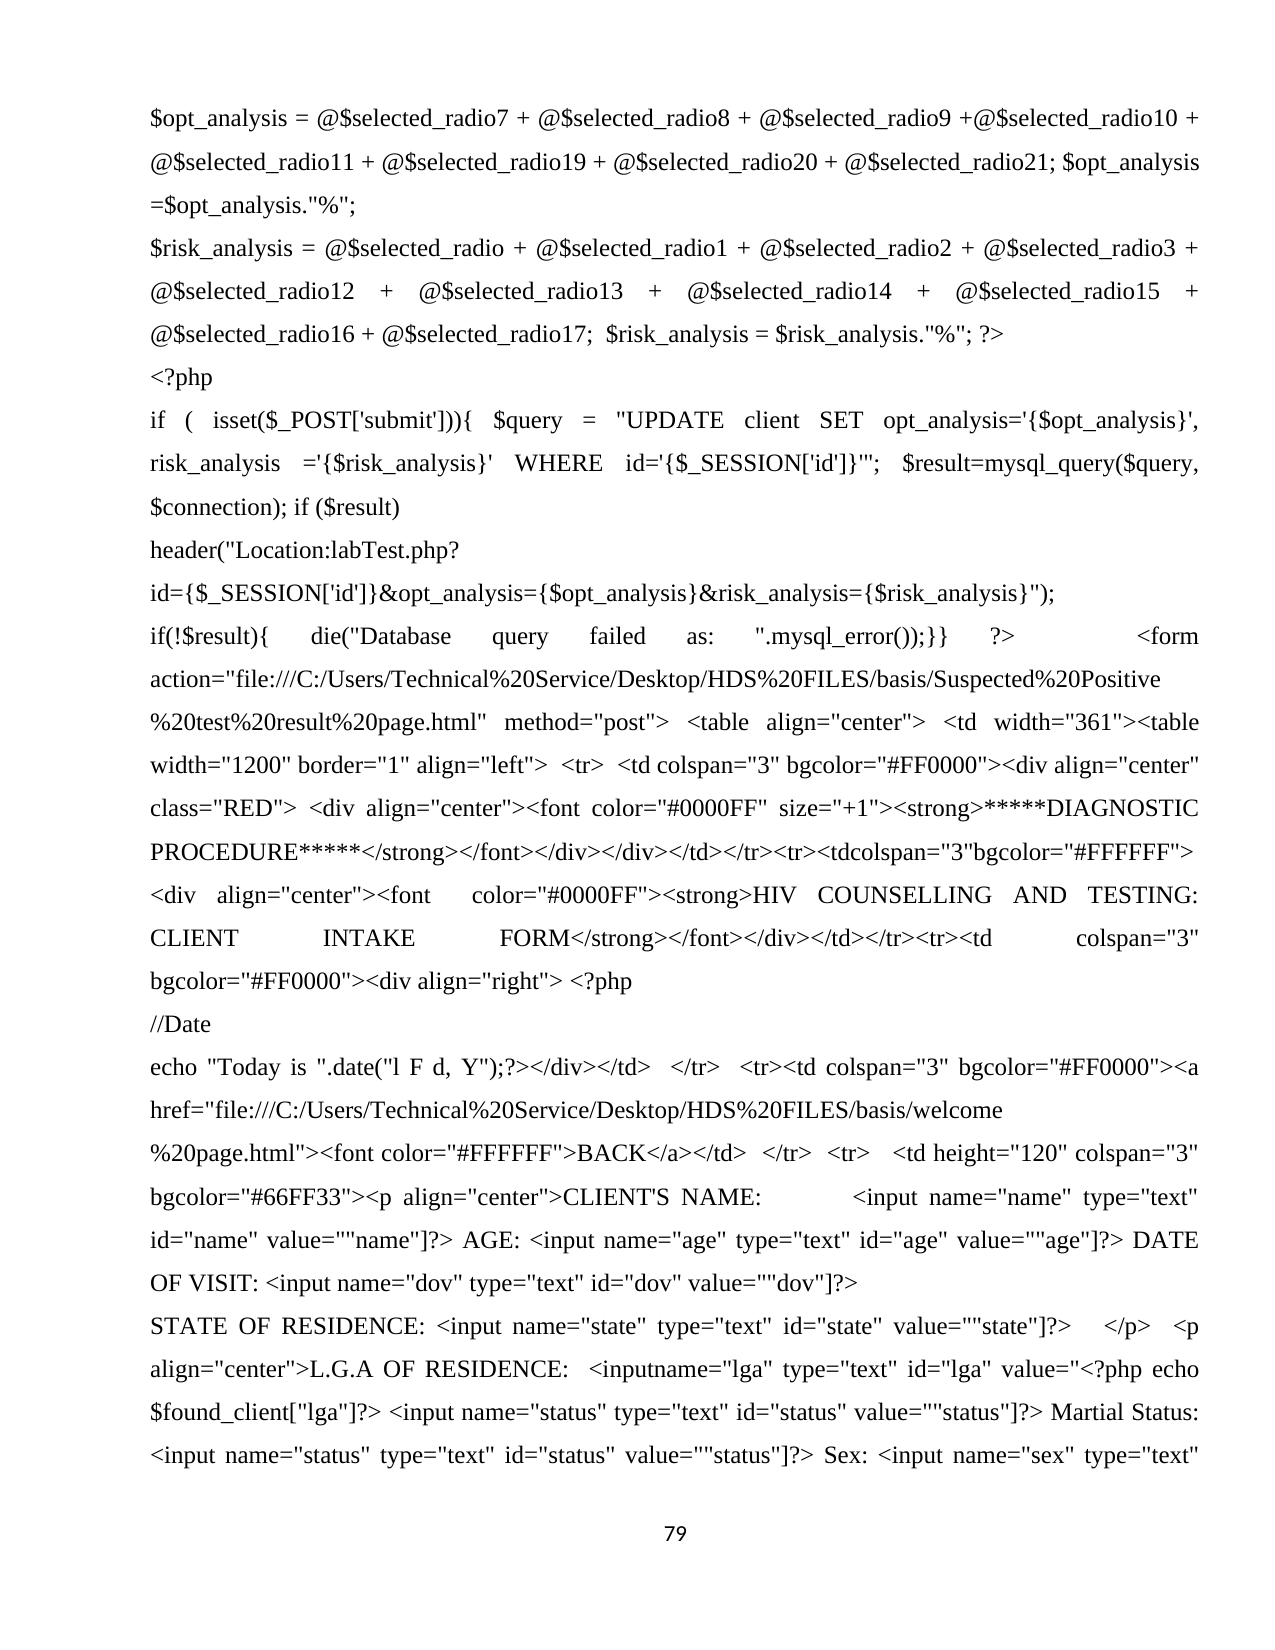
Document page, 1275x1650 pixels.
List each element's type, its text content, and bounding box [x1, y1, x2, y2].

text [150, 1311, 1200, 1469]
text echo "Today is ".date("l F d, Y");?></div></td> </tr> <tr><td colspan="3" bgcolor="#FF0000"><a href="file:///C:/Users/Technical%20Service/Desktop/HDS%20FILES/basis/welcome%20page.html"><font color="#FFFFFF">BACK</a></td> </tr> <tr> <td height="120" colspan="3" bgcolor="#66FF33"><p align="center">CLIENT'S NAME: <input name="name" type="text" id="name" value=""name"]?> AGE: <input name="age" type="text" id="age" value=""age"]?> DATE OF VISIT: <input name="dov" type="text" id="dov" value=""dov"]?> [150, 1052, 1200, 1297]
text $opt_analysis = @$selected_radio7 + @$selected_radio8 + @$selected_radio9 +@$selected_radio10 + @$selected_radio11 + @$selected_radio19 + @$selected_radio20 + @$selected_radio21; $opt_analysis =$opt_analysis."%"; [150, 103, 1200, 218]
text header("Location:labTest.php?id={$_SESSION['id']}&opt_analysis={$opt_analysis}&risk_analysis={$risk_analysis}"); [150, 535, 1200, 607]
text if(!$result){ die("Database query failed as: ".mysql_error());}} ?> <form action="file:///C:/Users/Technical%20Service/Desktop/HDS%20FILES/basis/Suspected%20Positive%20test%20result%20page.html" method="post"> <table align="center"> <td width="361"><table width="1200" border="1" align="left"> <tr> <td colspan="3" bgcolor="#FF0000"><div align="center" class="RED"> <div align="center"><font color="#0000FF" size="+1"><strong>*****DIAGNOSTIC PROCEDURE*****</strong></font></div></div></td></tr><tr><tdcolspan="3"bgcolor="#FFFFFF"><div align="center"><font color="#0000FF"><strong>HIV COUNSELLING AND TESTING: CLIENT INTAKE FORM</strong></font></div></td></tr><tr><td colspan="3" bgcolor="#FF0000"><div align="right"> <?php [150, 621, 1200, 995]
text <?php [150, 362, 1200, 391]
text //Date [150, 1009, 1200, 1038]
text if ( isset($_POST['submit'])){ $query = "UPDATE client SET opt_analysis='{$opt_analysis}', risk_analysis ='{$risk_analysis}' WHERE id='{$_SESSION['id']}'"; $result=mysql_query($query,$connection); if ($result) [150, 405, 1200, 520]
text $risk_analysis = @$selected_radio + @$selected_radio1 + @$selected_radio2 + @$selected_radio3 + @$selected_radio12 + @$selected_radio13 + @$selected_radio14 + @$selected_radio15 + @$selected_radio16 + @$selected_radio17; $risk_analysis = $risk_analysis."%"; ?> [150, 233, 1200, 348]
